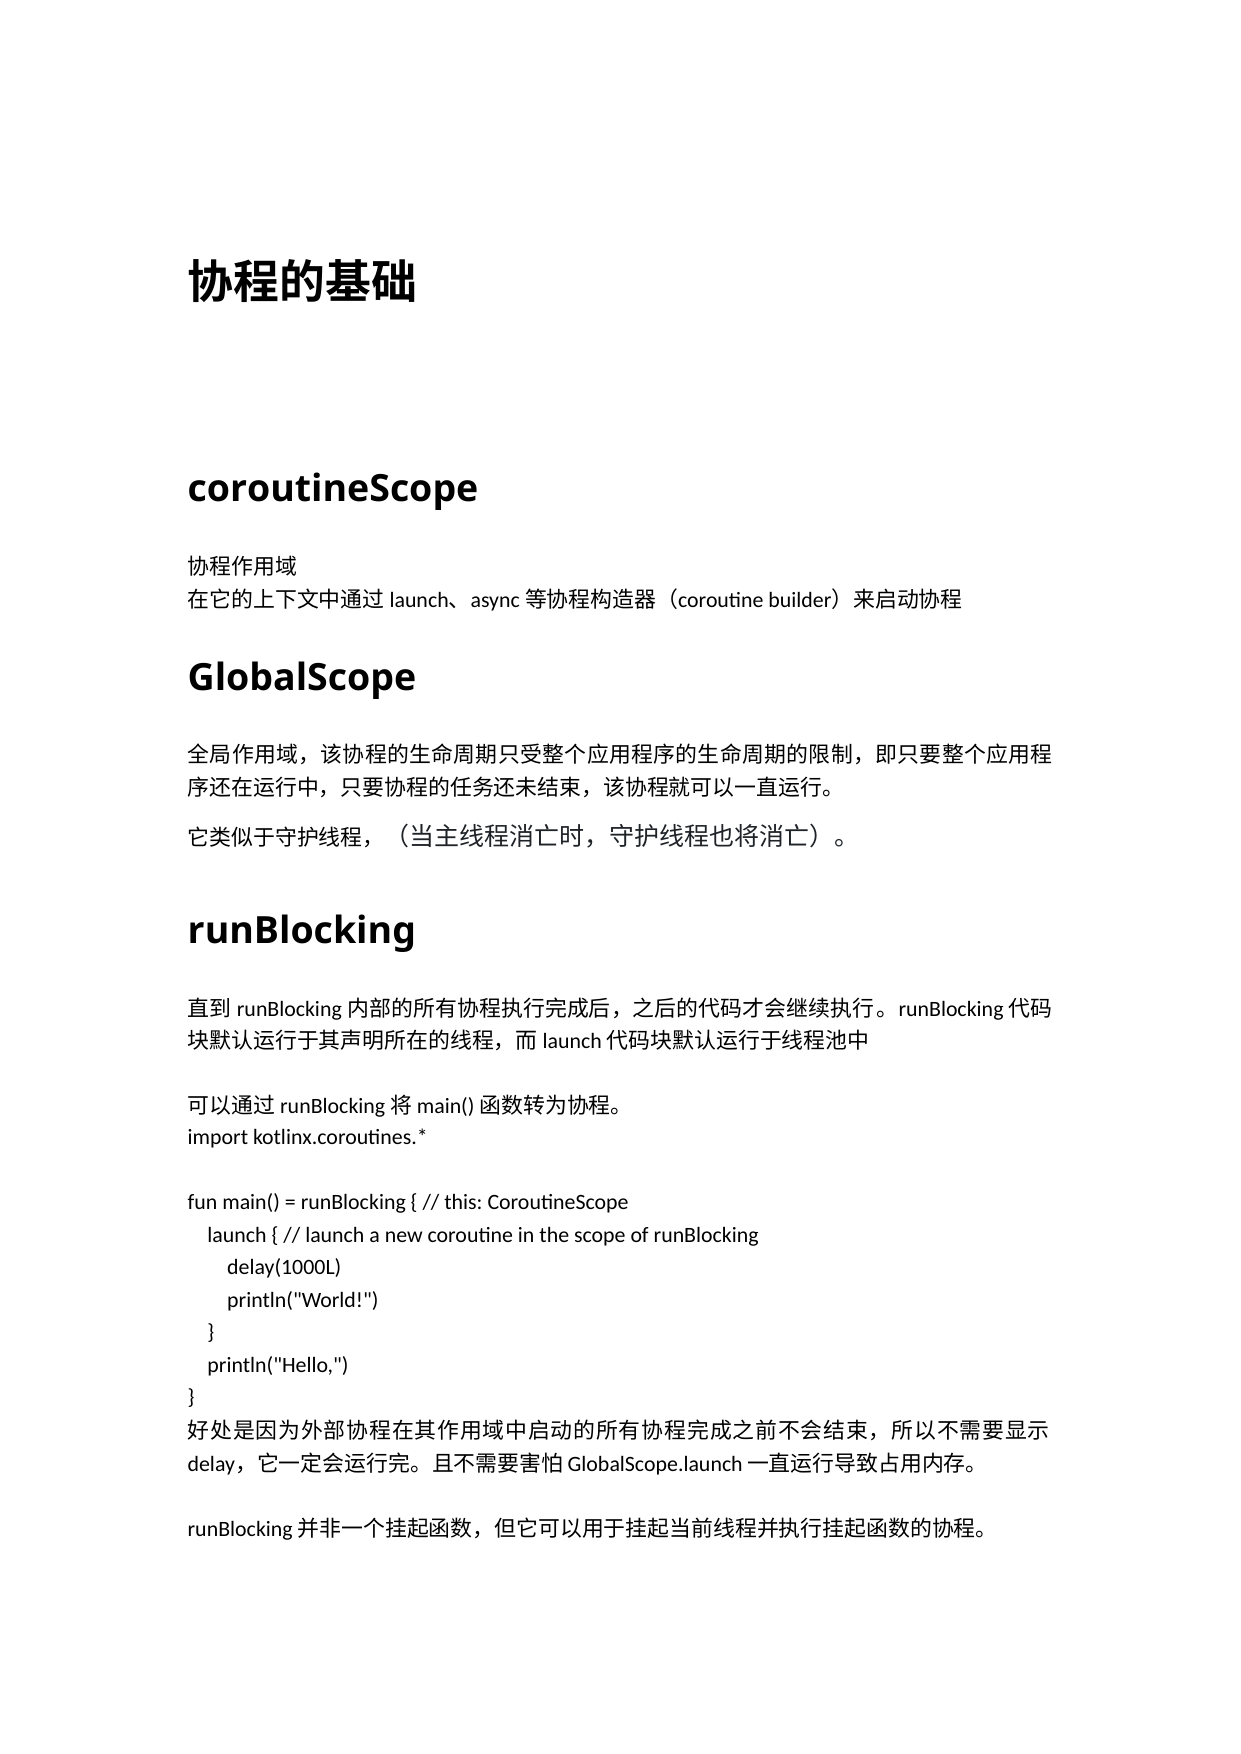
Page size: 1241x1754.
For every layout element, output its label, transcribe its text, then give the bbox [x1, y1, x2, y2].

subtitle 协程的基础 [187, 230, 1053, 327]
text 全局作用域，该协程的生命周期只受整个应用程序的生命周期的限制，即只要整个应用程序还在运行中，只要协程的任务还未结束，该协程就可以一直运行。 [187, 737, 1053, 802]
text } [187, 1315, 1053, 1348]
text runBlocking 并非一个挂起函数，但它可以用于挂起当前线程并执行挂起函数的协程。 [187, 1510, 1053, 1543]
text println("World!") [187, 1283, 1053, 1315]
text 协程作用域 [187, 549, 1053, 581]
subtitle coroutineScope [187, 454, 1053, 519]
text 它类似于守护线程，（当主线程消亡时，守护线程也将消亡）。 [187, 802, 1053, 867]
text 直到 runBlocking 内部的所有协程执行完成后，之后的代码才会继续执行。runBlocking 代码块默认运行于其声明所在的线程，而 launch 代码块默认运行于线程池中 [187, 990, 1053, 1055]
text delay(1000L) [187, 1250, 1053, 1283]
text 在它的上下文中通过 launch、async 等协程构造器（coroutine builder）来启动协程 [187, 581, 1053, 614]
text 好处是因为外部协程在其作用域中启动的所有协程完成之前不会结束，所以不需要显示delay，它一定会运行完。且不需要害怕GlobalScope.launch一直运行导致占用内存。 [187, 1413, 1053, 1478]
text import kotlinx.coroutines.* [187, 1120, 1053, 1153]
subtitle runBlocking [187, 896, 1053, 961]
text fun main() = runBlocking { // this: CoroutineScope [187, 1185, 1053, 1218]
text launch { // launch a new coroutine in the scope of runBlocking [187, 1218, 1053, 1250]
subtitle GlobalScope [187, 643, 1053, 708]
text } [187, 1380, 1053, 1413]
text 可以通过 runBlocking 将 main() 函数转为协程。 [187, 1088, 1053, 1120]
text println("Hello,") [187, 1348, 1053, 1380]
